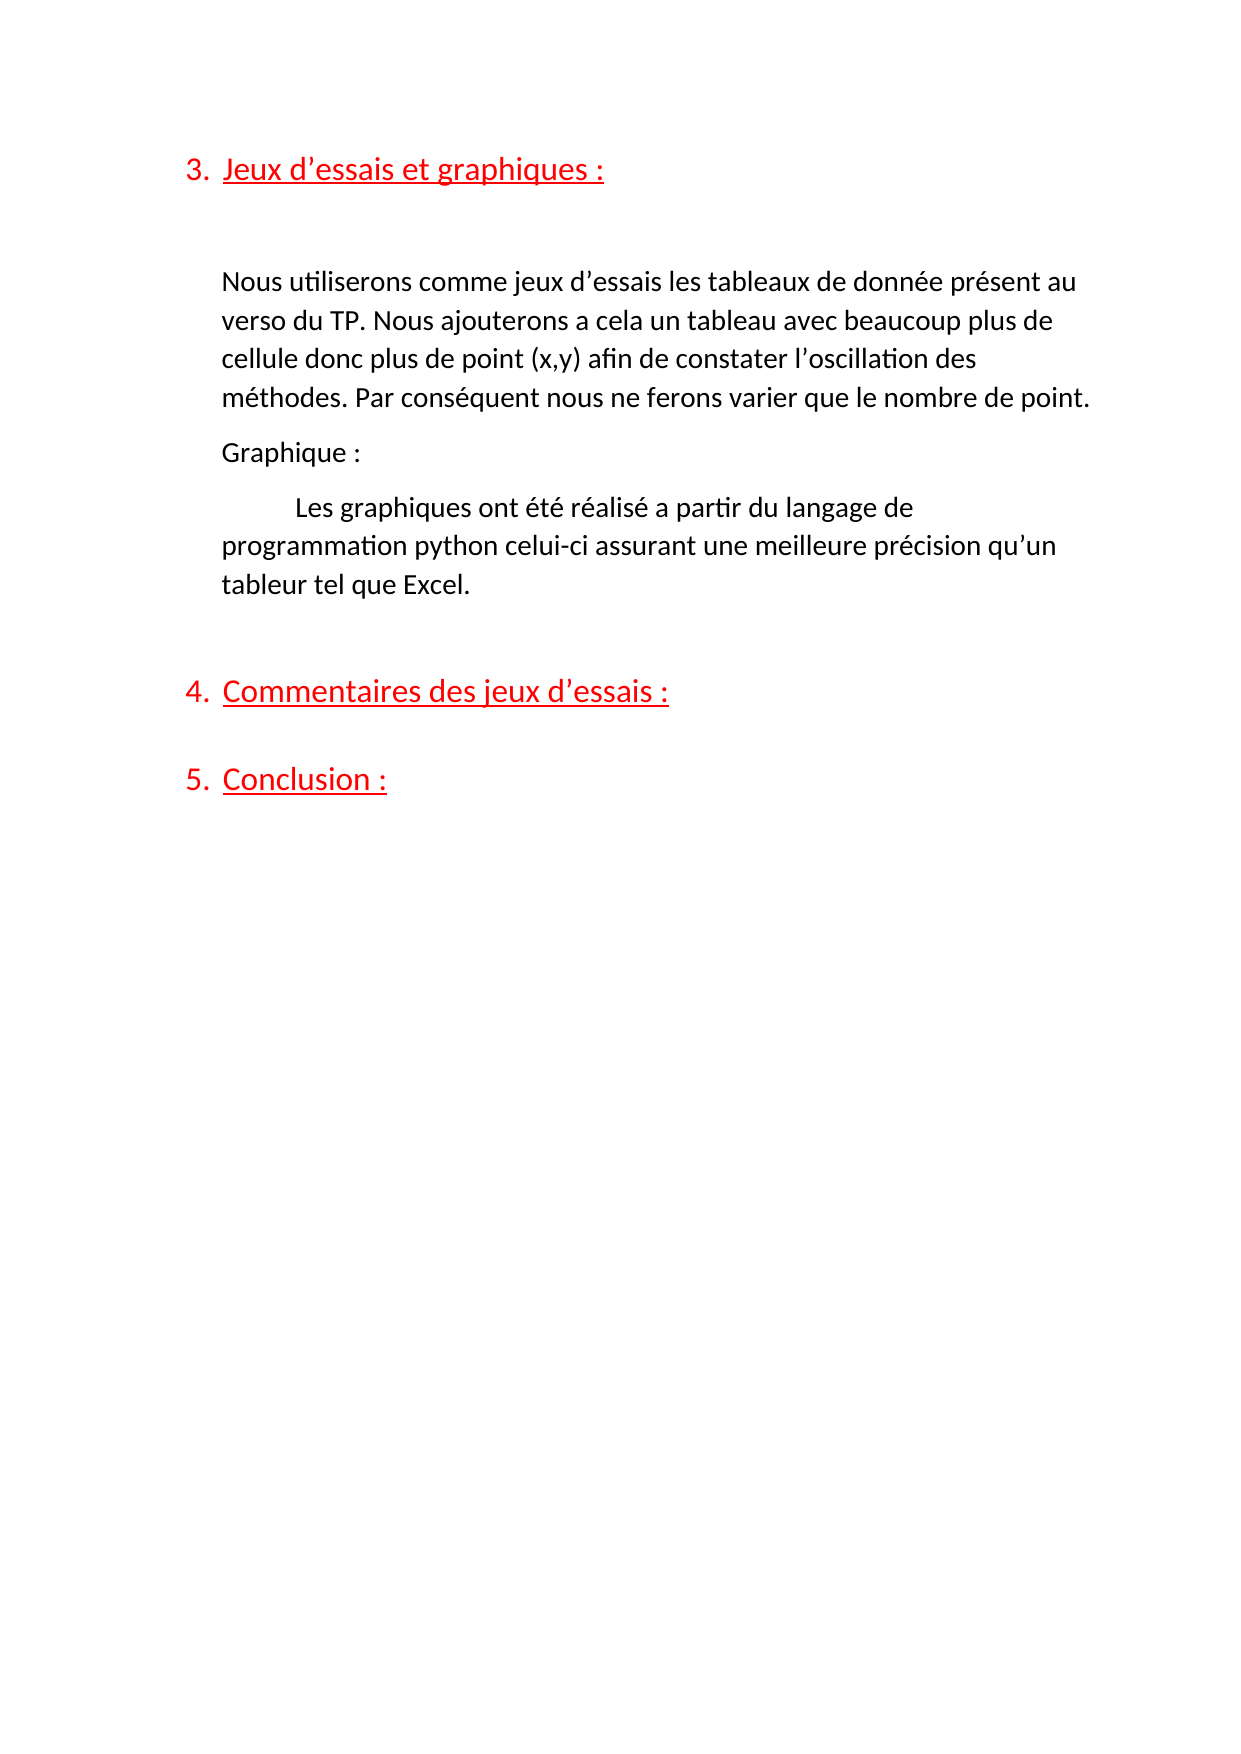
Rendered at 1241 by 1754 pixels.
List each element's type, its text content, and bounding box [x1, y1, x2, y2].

list Commentaires des jeux d’essais : [185, 670, 1093, 711]
list Conclusion : [185, 758, 1093, 799]
list Jeux d’essais et graphiques : [185, 148, 1093, 188]
text Graphique : [221, 434, 1093, 469]
text Nous utiliserons comme jeux d’essais les tableaux de donnée présent au verso du TP. Nous ajouterons a cela un tableau avec beaucoup plus de cellule donc plus de point (x,y) afin de constater l’oscillation des méthodes. Par conséquent nous ne ferons varier que le nombre de point. [221, 263, 1093, 414]
text Les graphiques ont été réalisé a partir du langage de programmation python celui-ci assurant une meilleure précision qu’un tableur tel que Excel. [221, 489, 1093, 601]
